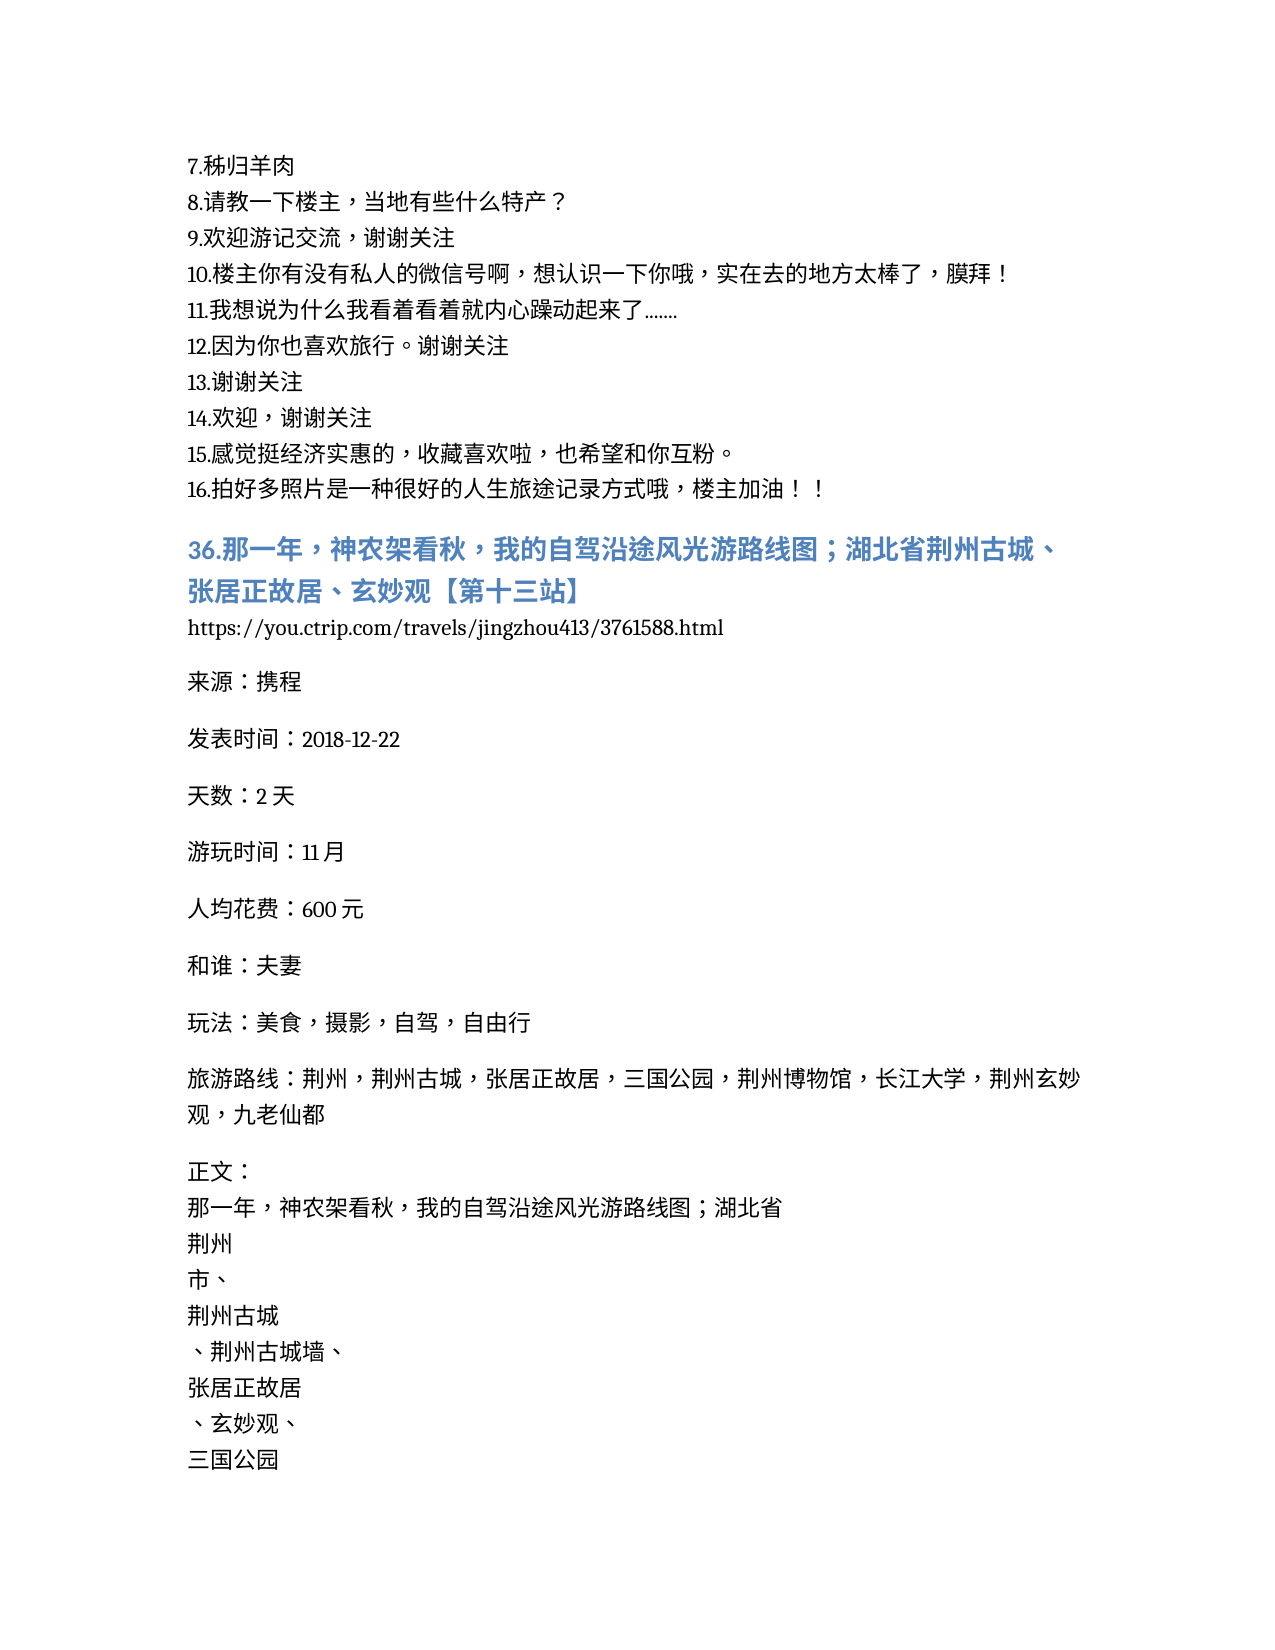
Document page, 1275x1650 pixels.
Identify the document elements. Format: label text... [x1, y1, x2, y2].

text 和谁：夫妻 [187, 950, 1087, 981]
subtitle 36.那一年，神农架看秋，我的自驾沿途风光游路线图；湖北省荆州古城、张居正故居、玄妙观【第十三站】 [187, 530, 1087, 609]
text 游玩时间：11 月 [187, 836, 1087, 868]
text 发表时间：2018-12-22 [187, 723, 1087, 754]
text 人均花费：600 元 [187, 893, 1087, 924]
text 旅游路线：荆州，荆州古城，张居正故居，三国公园，荆州博物馆，长江大学，荆州玄妙观，九老仙都 [187, 1063, 1087, 1131]
text 天数：2 天 [187, 779, 1087, 811]
text 玩法：美食，摄影，自驾，自由行 [187, 1007, 1087, 1038]
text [187, 1156, 1087, 1475]
text https://you.ctrip.com/travels/jingzhou413/3761588.html [187, 615, 1087, 641]
text 来源：携程 [187, 666, 1087, 697]
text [187, 150, 1087, 505]
